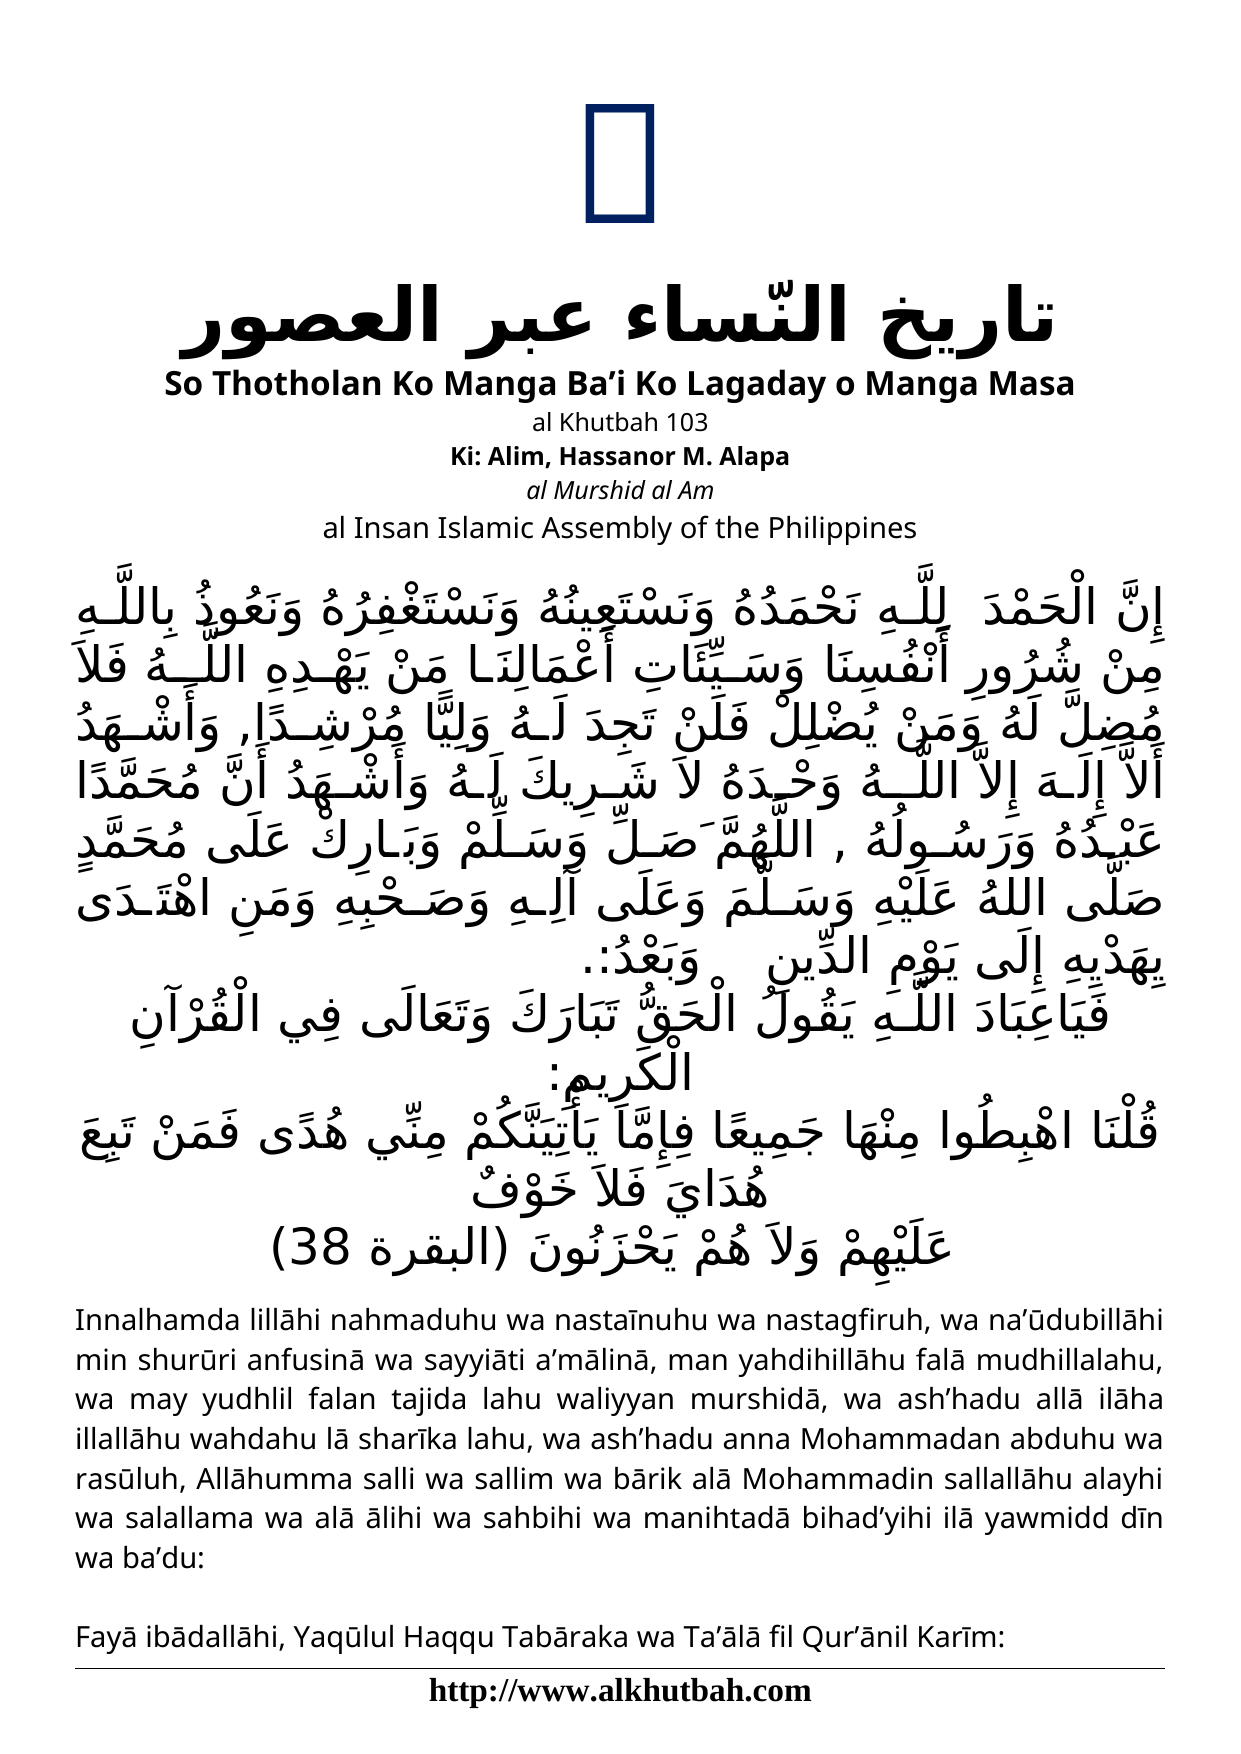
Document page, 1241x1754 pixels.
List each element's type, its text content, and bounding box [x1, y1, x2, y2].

text So Thotholan Ko Manga Ba’i Ko Lagaday o Manga Masa [75, 359, 1165, 405]
text  [75, 45, 1165, 272]
text Innalhamda lillāhi nahmaduhu wa nastaīnuhu wa nastagfiruh, wa na’ūdubillāhi min shurūri anfusinā wa sayyiāti a’mālinā, man yahdihillāhu falā mudhillalahu, wa may yudhlil falan tajida lahu waliyyan murshidā, wa ash’hadu allā ilāha illallāhu wahdahu lā sharīka lahu, wa ash’hadu anna Mohammadan abduhu wa rasūluh, Allāhumma salli wa sallim wa bārik alā Mohammadin sallallāhu alayhi wa salallama wa alā ālihi wa sahbihi wa manihtadā bihad’yihi ilā yawmidd dīn wa ba’du: [75, 1299, 1165, 1577]
text Fayā ibādallāhi, Yaqūlul Haqqu Tabāraka wa Ta’ālā fil Qur’ānil Karīm: [75, 1617, 1165, 1656]
text تاريخ النّساء عبر العصور [75, 272, 1165, 359]
text Ki: Alim, Hassanor M. Alapa [75, 439, 1165, 473]
text إِنَّ الْحَمْدَ لِلَّـهِ نَحْمَدُهُ وَنَسْتَعِينُهُ وَنَسْتَغْفِرُهُ وَنَعُوذُ بِاللَّـهِ مِنْ شُرُورِ أَنْفُسِنَا وَسَيِّئَاتِ أَعْمَالِنَا مَنْ يَهْدِهِ اللَّـهُ فَلاَ مُضِلَّ لَهُ وَمَنْ يُضْلِلْ فَلَنْ تَجِدَ لَهُ وَلِيًّا مُرْشِدًا, وَأَشْهَدُ أَلاَّ إِلَهَ إِلاَّ اللَّـهُ وَحْدَهُ لاَ شَرِيكَ لَهُ وَأَشْهَدُ أَنَّ مُحَمَّدًا عَبْدُهُ وَرَسُولُهُ , اللَّهُمَّ َصَلِّ وَسَلِّمْ وَبَارِكْ عَلَى مُحَمَّدٍ صَلَّى اللهُ عَلَيْهِ وَسَلَّمَ وَعَلَى آلِهِ وَصَحْبِهِ وَمَنِ اهْتَدَى يِهَدْيِهِ إِلَى يَوْمِ الدِّينِ وَبَعْدُ:. [75, 578, 1165, 985]
text al Khutbah 103 [75, 405, 1165, 439]
text قُلْنَا اهْبِطُوا مِنْهَا جَمِيعًا فِإِمَّا يَأْتِيَنَّكُمْ مِنِّي هُدًى فَمَنْ تَبِعَ هُدَايَ فَلاَ خَوْفٌ [75, 1102, 1165, 1218]
text عَلَيْهِمْ وَلاَ هُمْ يَحْزَنُونَ (البقرة 38) [75, 1218, 1165, 1277]
text al Insan Islamic Assembly of the Philippines [75, 507, 1165, 547]
text al Murshid al Am [75, 473, 1165, 507]
text فَيَاعِبَادَ اللَّـهِ يَقُولُ الْحَقُّ تَبَارَكَ وَتَعَالَى فِي الْقُرْآنِ الْكَرِيمِ: [75, 985, 1165, 1102]
